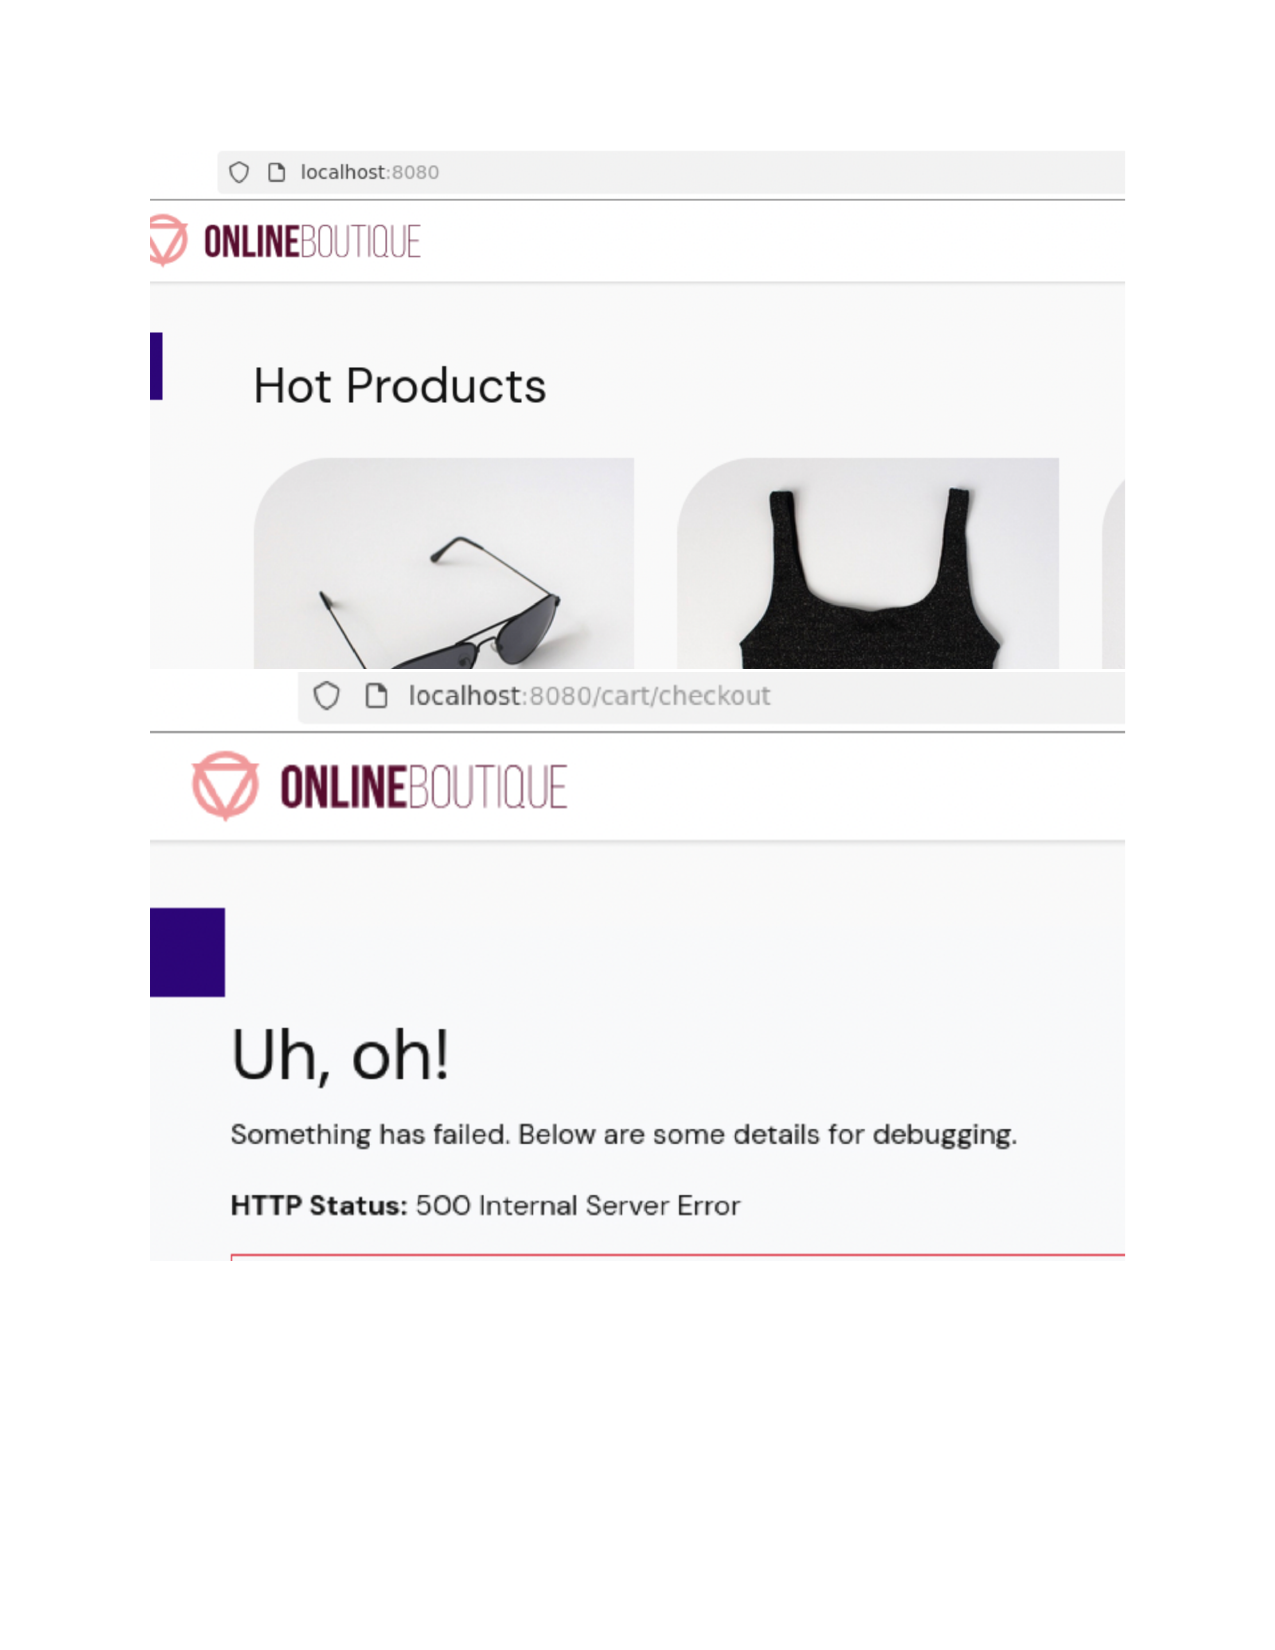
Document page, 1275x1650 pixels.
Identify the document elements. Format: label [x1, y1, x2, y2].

picture [150, 672, 1125, 1261]
picture [150, 150, 1125, 669]
